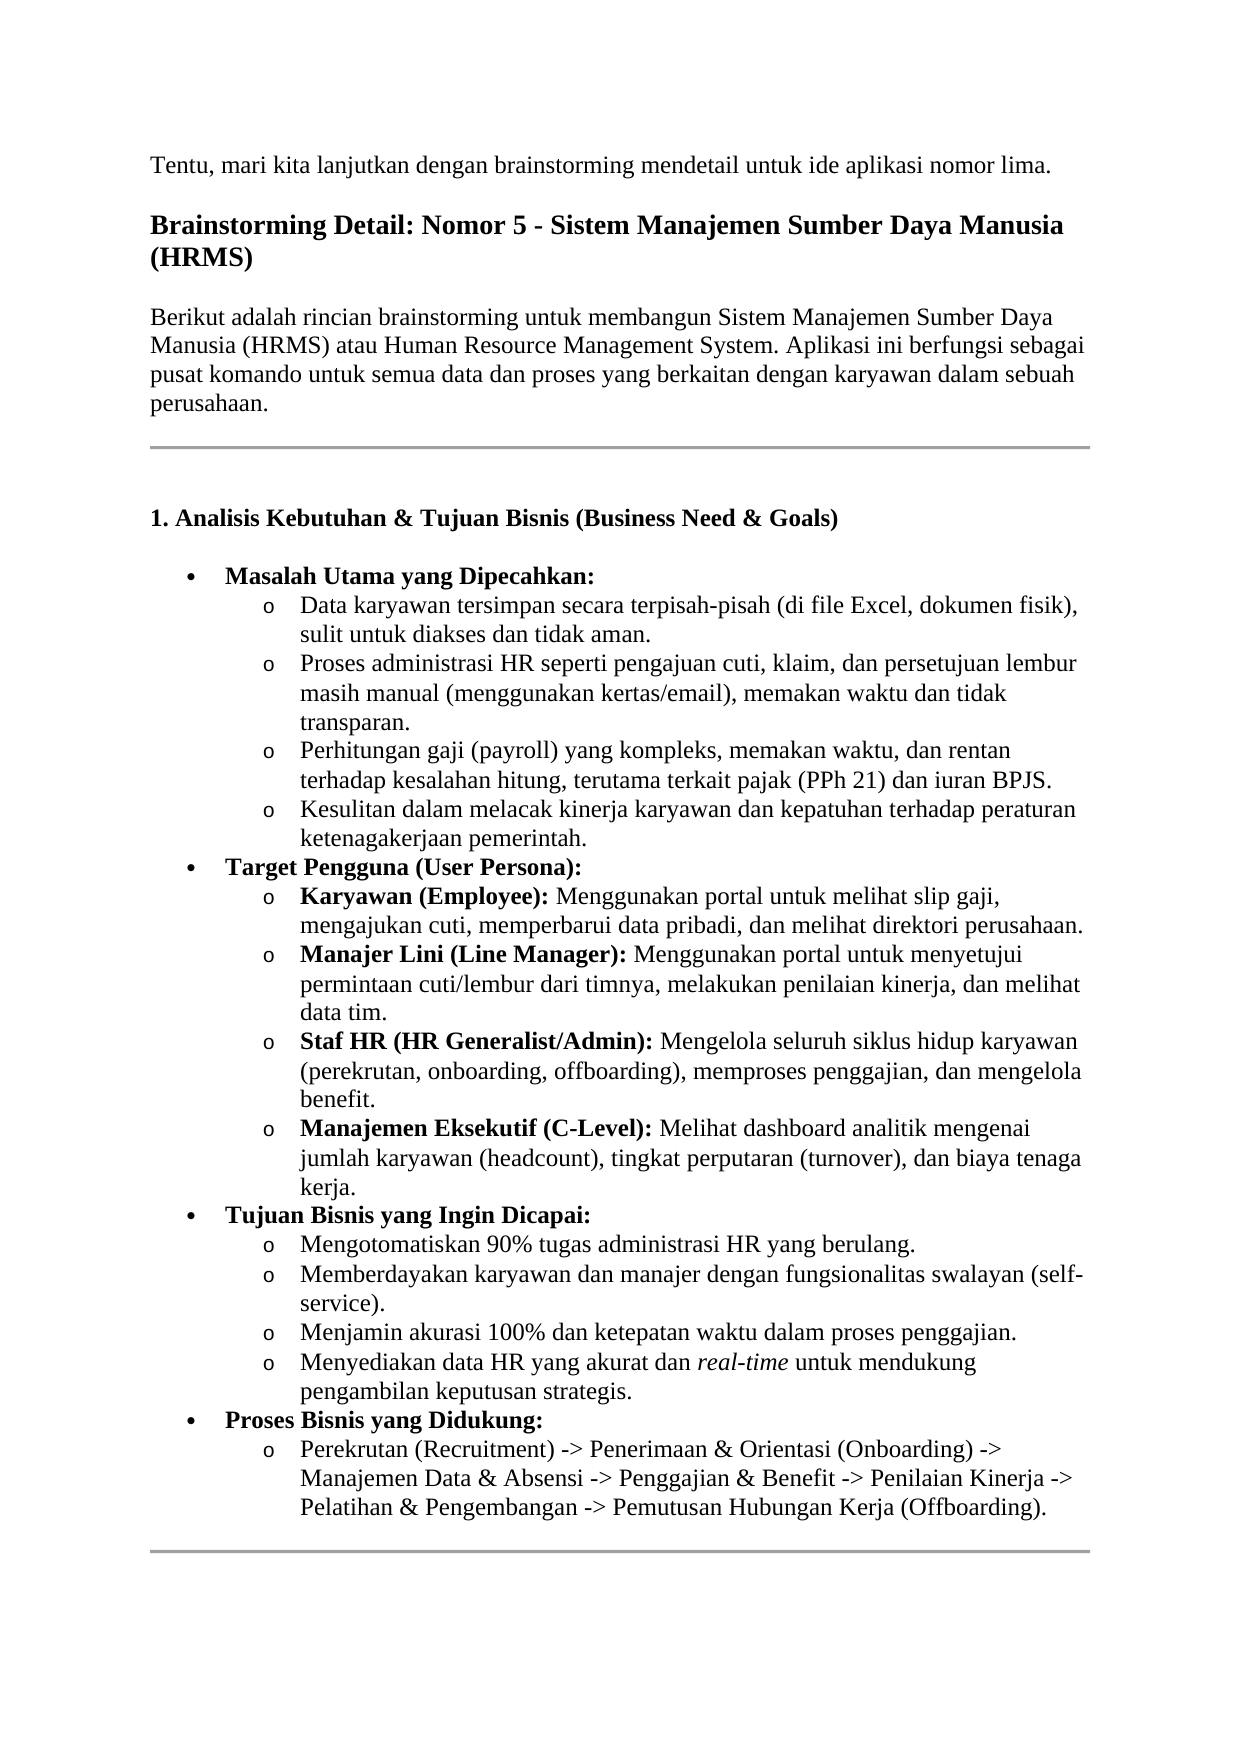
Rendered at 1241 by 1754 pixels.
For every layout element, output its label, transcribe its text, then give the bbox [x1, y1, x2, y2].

list Manajer Lini (Line Manager): Menggunakan portal untuk menyetujui permintaan cuti/lembur dari timnya, melakukan penilaian kinerja, dan melihat data tim. [262, 939, 1090, 1026]
list Memberdayakan karyawan dan manajer dengan fungsionalitas swalayan (self-service). [262, 1259, 1090, 1317]
text Berikut adalah rincian brainstorming untuk membangun Sistem Manajemen Sumber Daya Manusia (HRMS) atau Human Resource Management System. Aplikasi ini berfungsi sebagai pusat komando untuk semua data dan proses yang berkaitan dengan karyawan dalam sebuah perusahaan. [150, 302, 1090, 417]
list Manajemen Eksekutif (C-Level): Melihat dashboard analitik mengenai jumlah karyawan (headcount), tingkat perputaran (turnover), dan biaya tenaga kerja. [262, 1113, 1090, 1200]
list Target Pengguna (User Persona): [187, 852, 1090, 881]
list Karyawan (Employee): Menggunakan portal untuk melihat slip gaji, mengajukan cuti, memperbarui data pribadi, dan melihat direktori perusahaan. [262, 881, 1090, 939]
list Perekrutan (Recruitment) -> Penerimaan & Orientasi (Onboarding) -> Manajemen Data & Absensi -> Penggajian & Benefit -> Penilaian Kinerja -> Pelatihan & Pengembangan -> Pemutusan Hubungan Kerja (Offboarding). [262, 1434, 1090, 1521]
list Mengotomatiskan 90% tugas administrasi HR yang berulang. [262, 1229, 1090, 1259]
list Proses administrasi HR seperti pengajuan cuti, klaim, dan persetujuan lembur masih manual (menggunakan kertas/email), memakan waktu dan tidak transparan. [262, 648, 1090, 735]
list Staf HR (HR Generalist/Admin): Mengelola seluruh siklus hidup karyawan (perekrutan, onboarding, offboarding), memproses penggajian, dan mengelola benefit. [262, 1026, 1090, 1113]
list Masalah Utama yang Dipecahkan: [187, 561, 1090, 590]
list Perhitungan gaji (payroll) yang kompleks, memakan waktu, dan rentan terhadap kesalahan hitung, terutama terkait pajak (PPh 21) dan iuran BPJS. [262, 735, 1090, 794]
list Menyediakan data HR yang akurat dan real-time untuk mendukung pengambilan keputusan strategis. [262, 1347, 1090, 1405]
text Brainstorming Detail: Nomor 5 - Sistem Manajemen Sumber Daya Manusia (HRMS) [150, 208, 1090, 273]
text Tentu, mari kita lanjutkan dengan brainstorming mendetail untuk ide aplikasi nomor lima. [150, 150, 1090, 179]
list Kesulitan dalam melacak kinerja karyawan dan kepatuhan terhadap peraturan ketenagakerjaan pemerintah. [262, 794, 1090, 852]
list Proses Bisnis yang Didukung: [187, 1405, 1090, 1434]
text 1. Analisis Kebutuhan & Tujuan Bisnis (Business Need & Goals) [150, 503, 1090, 532]
list Menjamin akurasi 100% dan ketepatan waktu dalam proses penggajian. [262, 1317, 1090, 1347]
list Tujuan Bisnis yang Ingin Dicapai: [187, 1200, 1090, 1229]
list Data karyawan tersimpan secara terpisah-pisah (di file Excel, dokumen fisik), sulit untuk diakses dan tidak aman. [262, 590, 1090, 648]
